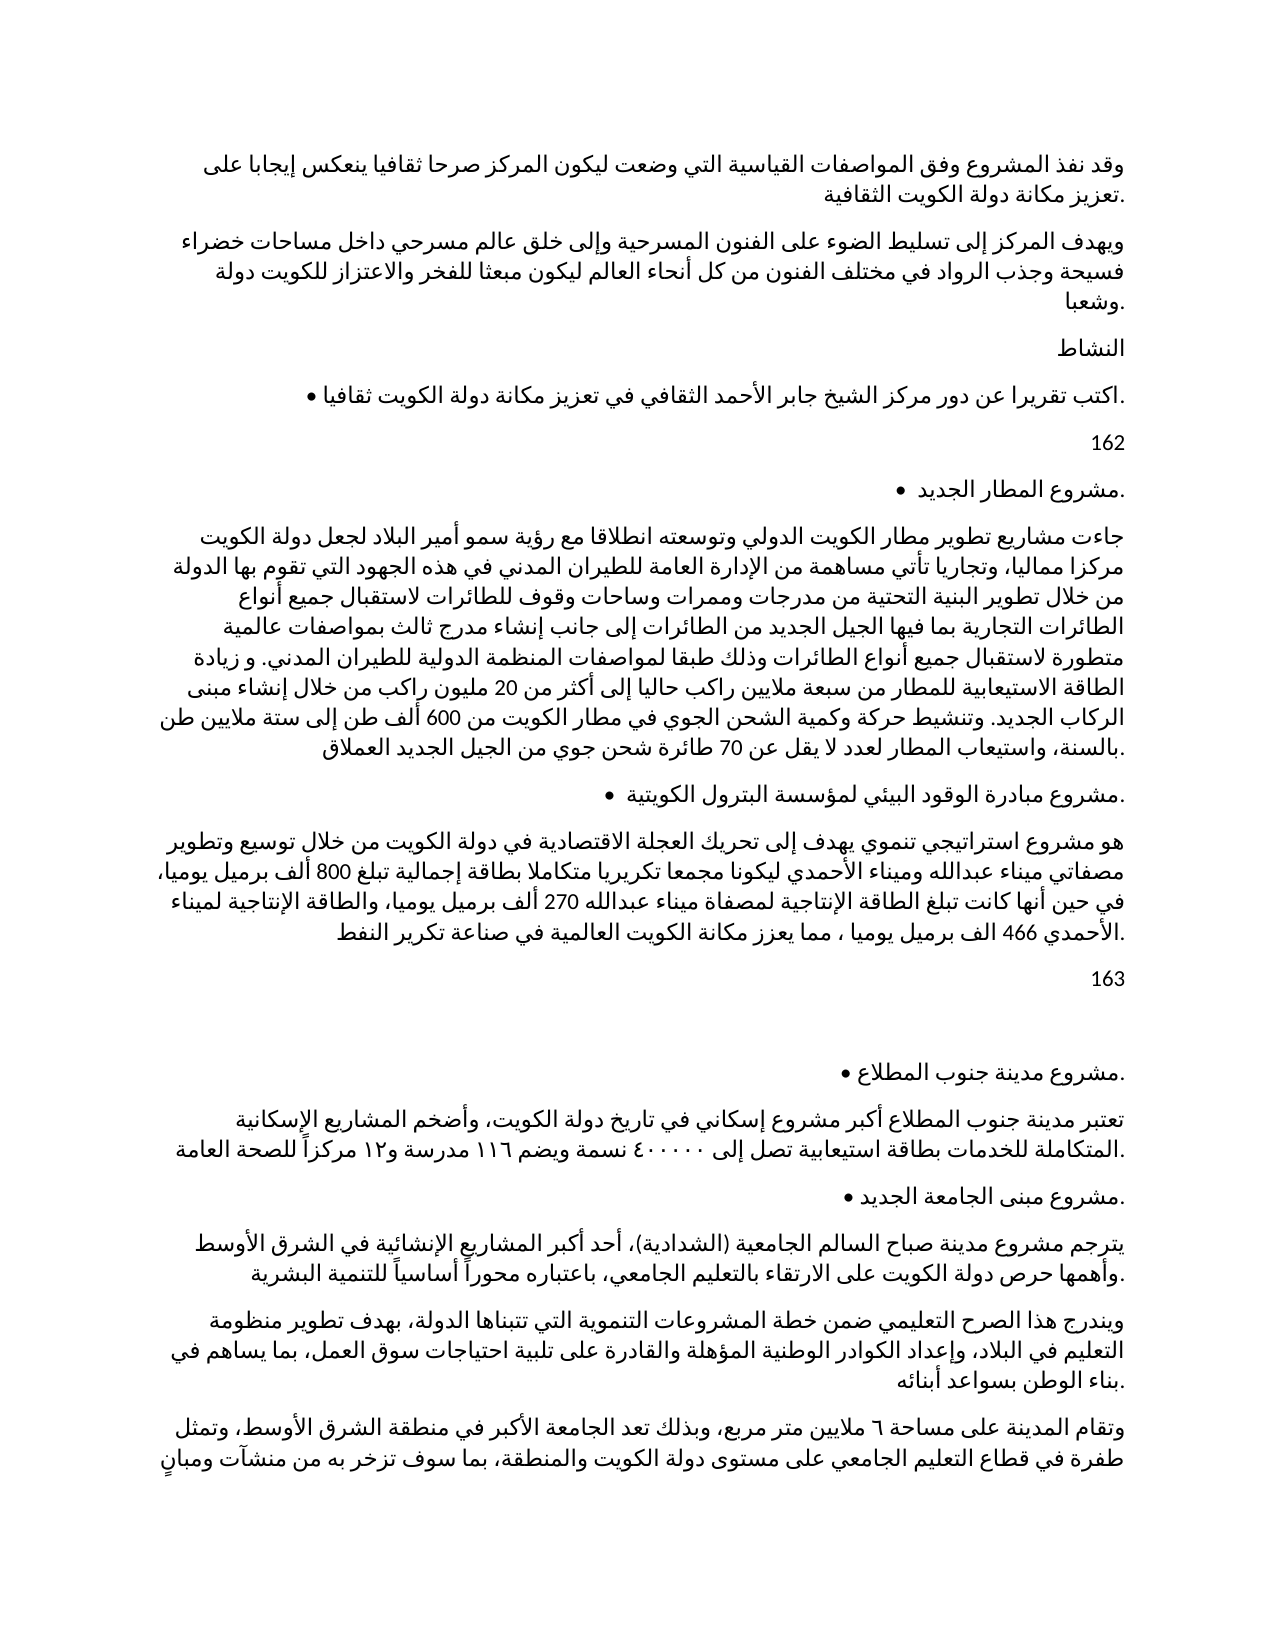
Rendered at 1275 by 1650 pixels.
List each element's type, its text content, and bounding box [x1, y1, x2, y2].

text • مشروع مبادرة الوقود البيئي لمؤسسة البترول الكويتية. [150, 780, 1125, 808]
text 162 [150, 428, 1125, 456]
text النشاط [150, 334, 1125, 362]
text جاءت مشاريع تطوير مطار الكويت الدولي وتوسعته انطلاقا مع رؤية سمو أمير البلاد لجعل دولة الكويت مركزا مماليا، وتجاريا تأتي مساهمة من الإدارة العامة للطيران المدني في هذه الجهود التي تقوم بها الدولة من خلال تطوير البنية التحتية من مدرجات وممرات وساحات وقوف للطائرات لاستقبال جميع أنواع الطائرات التجارية بما فيها الجيل الجديد من الطائرات إلى جانب إنشاء مدرج ثالث بمواصفات عالمية متطورة لاستقبال جميع أنواع الطائرات وذلك طبقا لمواصفات المنظمة الدولية للطيران المدني. و زيادة الطاقة الاستيعابية للمطار من سبعة ملايين راكب حاليا إلى أكثر من 20 مليون راكب من خلال إنشاء مبنى الركاب الجديد. وتنشيط حركة وكمية الشحن الجوي في مطار الكويت من 600 ألف طن إلى ستة ملايين طن بالسنة، واستيعاب المطار لعدد لا يقل عن 70 طائرة شحن جوي من الجيل الجديد العملاق. [150, 522, 1125, 761]
text ويندرج هذا الصرح التعليمي ضمن خطة المشروعات التنموية التي تتبناها الدولة، بهدف تطوير منظومة التعليم في البلاد، وإعداد الكوادر الوطنية المؤهلة والقادرة على تلبية احتياجات سوق العمل، بما يساهم في بناء الوطن بسواعد أبنائه. [150, 1306, 1125, 1395]
text ويهدف المركز إلى تسليط الضوء على الفنون المسرحية وإلى خلق عالم مسرحي داخل مساحات خضراء فسيحة وجذب الرواد في مختلف الفنون من كل أنحاء العالم ليكون مبعثا للفخر والاعتزاز للكويت دولة وشعبا. [150, 227, 1125, 316]
text 163 [150, 964, 1125, 993]
text • مشروع مدينة جنوب المطلاع. [150, 1058, 1125, 1086]
text تعتبر مدينة جنوب المطلاع أكبر مشروع إسكاني في تاريخ دولة الكويت، وأضخم المشاريع الإسكانية المتكاملة للخدمات بطاقة استيعابية تصل إلى ٤٠٠٠٠٠ نسمة ويضم ١١٦ مدرسة و١٢ مركزاً للصحة العامة. [150, 1105, 1125, 1163]
text • مشروع مبنى الجامعة الجديد. [150, 1182, 1125, 1210]
text يترجم مشروع مدينة صباح السالم الجامعية (الشدادية)، أحد أكبر المشاريع الإنشائية في الشرق الأوسط وأهمها حرص دولة الكويت على الارتقاء بالتعليم الجامعي، باعتباره محوراً أساسياً للتنمية البشرية. [150, 1229, 1125, 1287]
text وقد نفذ المشروع وفق المواصفات القياسية التي وضعت ليكون المركز صرحا ثقافيا ينعكس إيجابا على تعزيز مكانة دولة الكويت الثقافية. [150, 150, 1125, 208]
text هو مشروع استراتيجي تنموي يهدف إلى تحريك العجلة الاقتصادية في دولة الكويت من خلال توسيع وتطوير مصفاتي ميناء عبدالله وميناء الأحمدي ليكونا مجمعا تكريريا متكاملا بطاقة إجمالية تبلغ 800 ألف برميل يوميا، في حين أنها كانت تبلغ الطاقة الإنتاجية لمصفاة ميناء عبدالله 270 ألف برميل يوميا، والطاقة الإنتاجية لميناء الأحمدي 466 الف برميل يوميا ، مما يعزز مكانة الكويت العالمية في صناعة تكرير النفط. [150, 827, 1125, 946]
text • مشروع المطار الجديد. [150, 475, 1125, 503]
text • اكتب تقريرا عن دور مركز الشيخ جابر الأحمد الثقافي في تعزيز مكانة دولة الكويت ثقافيا. [150, 381, 1125, 409]
